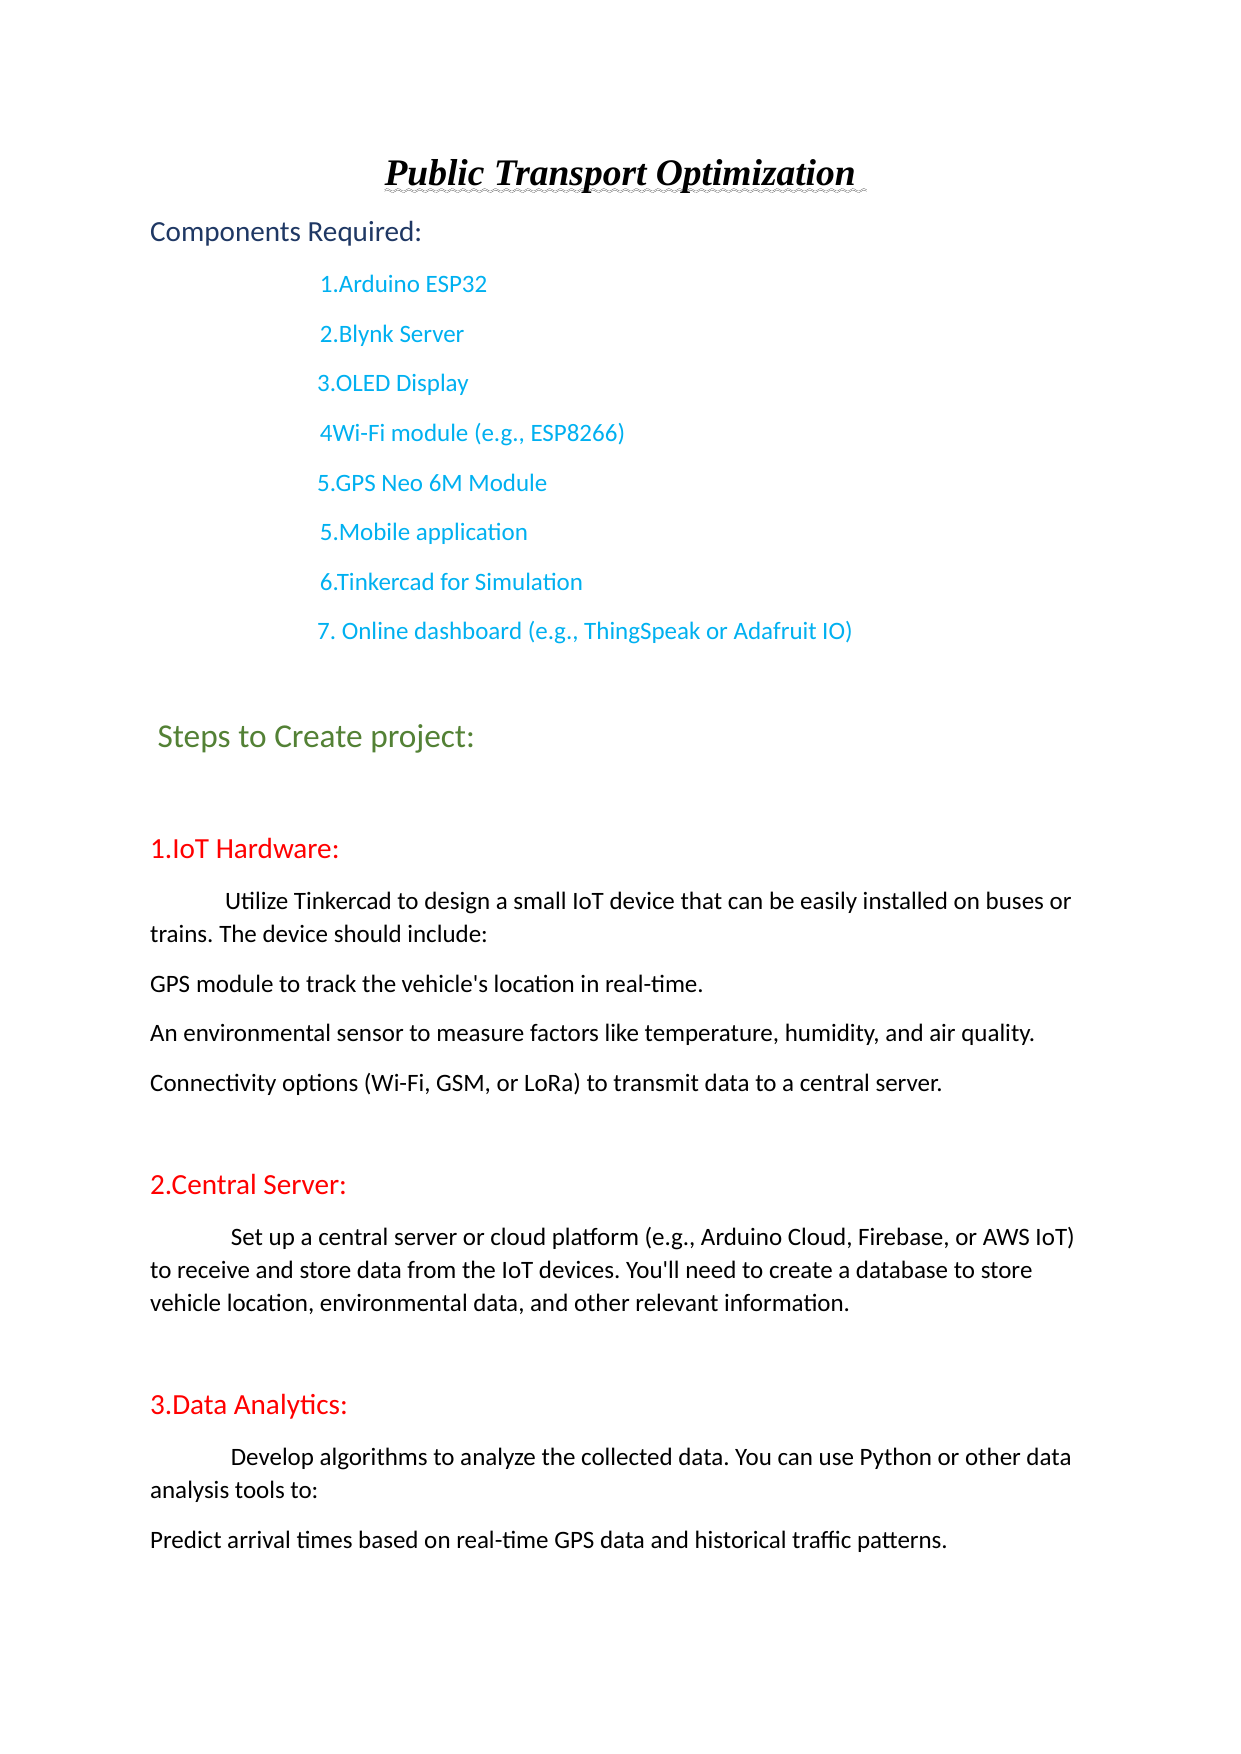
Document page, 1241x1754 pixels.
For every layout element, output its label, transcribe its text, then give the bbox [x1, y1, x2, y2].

text Develop algorithms to analyze the collected data. You can use Python or other data analysis tools to: [150, 1441, 1090, 1505]
text Public Transport Optimization [150, 150, 1090, 193]
text Set up a central server or cloud platform (e.g., Arduino Cloud, Firebase, or AWS IoT) to receive and store data from the IoT devices. You'll need to create a database to store vehicle location, environmental data, and other relevant information. [150, 1221, 1090, 1318]
text 5.GPS Neo 6M Module [150, 467, 1090, 497]
text GPS module to track the vehicle's location in real-time. [150, 968, 1090, 998]
text 1.Arduino ESP32 [150, 268, 1090, 299]
text 6.Tinkercad for Simulation [150, 566, 1090, 596]
text 5.Mobile application [150, 516, 1090, 547]
text Components Required: [150, 213, 1090, 249]
text 4Wi-Fi module (e.g., ESP8266) [150, 417, 1090, 448]
text 3.OLED Display [150, 367, 1090, 398]
text Utilize Tinkercad to design a small IoT device that can be easily installed on buses or trains. The device should include: [150, 885, 1090, 949]
text 3.Data Analytics: [150, 1386, 1090, 1422]
text 1.IoT Hardware: [150, 830, 1090, 866]
text 2.Central Server: [150, 1166, 1090, 1202]
text Steps to Create project: [150, 714, 1090, 755]
text An environmental sensor to measure factors like temperature, humidity, and air quality. [150, 1017, 1090, 1048]
text 2.Blynk Server [150, 318, 1090, 348]
text Connectivity options (Wi-Fi, GSM, or LoRa) to transmit data to a central server. [150, 1067, 1090, 1098]
text Predict arrival times based on real-time GPS data and historical traffic patterns. [150, 1524, 1090, 1554]
text 7. Online dashboard (e.g., ThingSpeak or Adafruit IO) [150, 615, 1090, 646]
